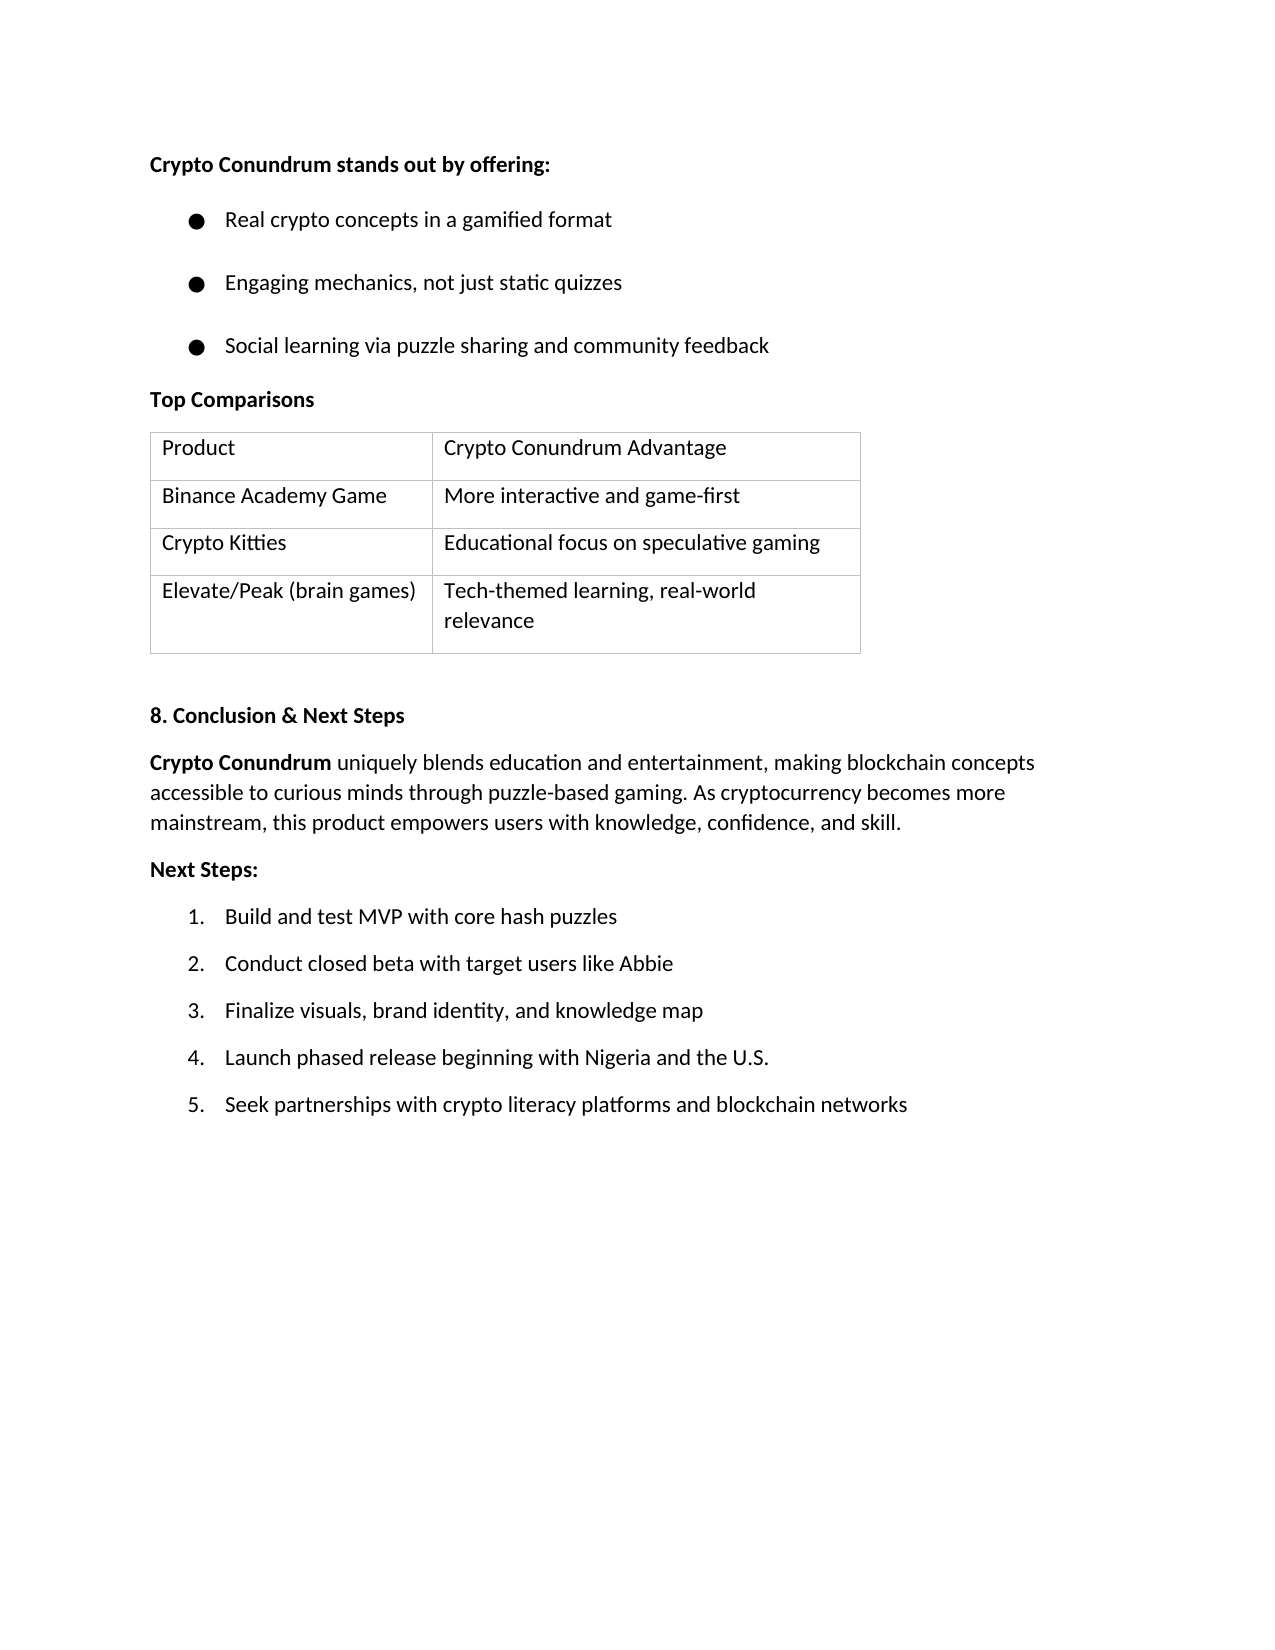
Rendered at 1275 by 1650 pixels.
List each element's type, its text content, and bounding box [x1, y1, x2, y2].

text Top Comparisons [150, 385, 1125, 413]
table_header Crypto Conundrum Advantage [433, 433, 860, 480]
list Finalize visuals, brand identity, and knowledge map [187, 996, 1125, 1024]
text Next Steps: [150, 855, 1125, 883]
table_header Product [151, 433, 432, 480]
table_cell Tech-themed learning, real-world relevance [433, 576, 860, 653]
table_cell Crypto Kitties [151, 529, 432, 575]
table_cell Binance Academy Game [151, 481, 432, 527]
text 8. Conclusion & Next Steps [150, 701, 1125, 729]
list Build and test MVP with core hash puzzles [187, 902, 1125, 930]
list Social learning via puzzle sharing and community feedback [187, 322, 1125, 365]
text Crypto Conundrum uniquely blends education and entertainment, making blockchain concepts accessible to curious minds through puzzle-based gaming. As cryptocurrency becomes more mainstream, this product empowers users with knowledge, confidence, and skill. [150, 748, 1125, 837]
table_cell Educational focus on speculative gaming [433, 529, 860, 575]
list Seek partnerships with crypto literacy platforms and blockchain networks [187, 1090, 1125, 1118]
text Crypto Conundrum stands out by offering: [150, 150, 1125, 178]
list Engaging mechanics, not just static quizzes [187, 259, 1125, 302]
table_cell More interactive and game-first [433, 481, 860, 527]
list Conduct closed beta with target users like Abbie [187, 949, 1125, 977]
table_cell Elevate/Peak (brain games) [151, 576, 432, 653]
list Real crypto concepts in a gamified format [187, 197, 1125, 239]
list Launch phased release beginning with Nigeria and the U.S. [187, 1043, 1125, 1071]
